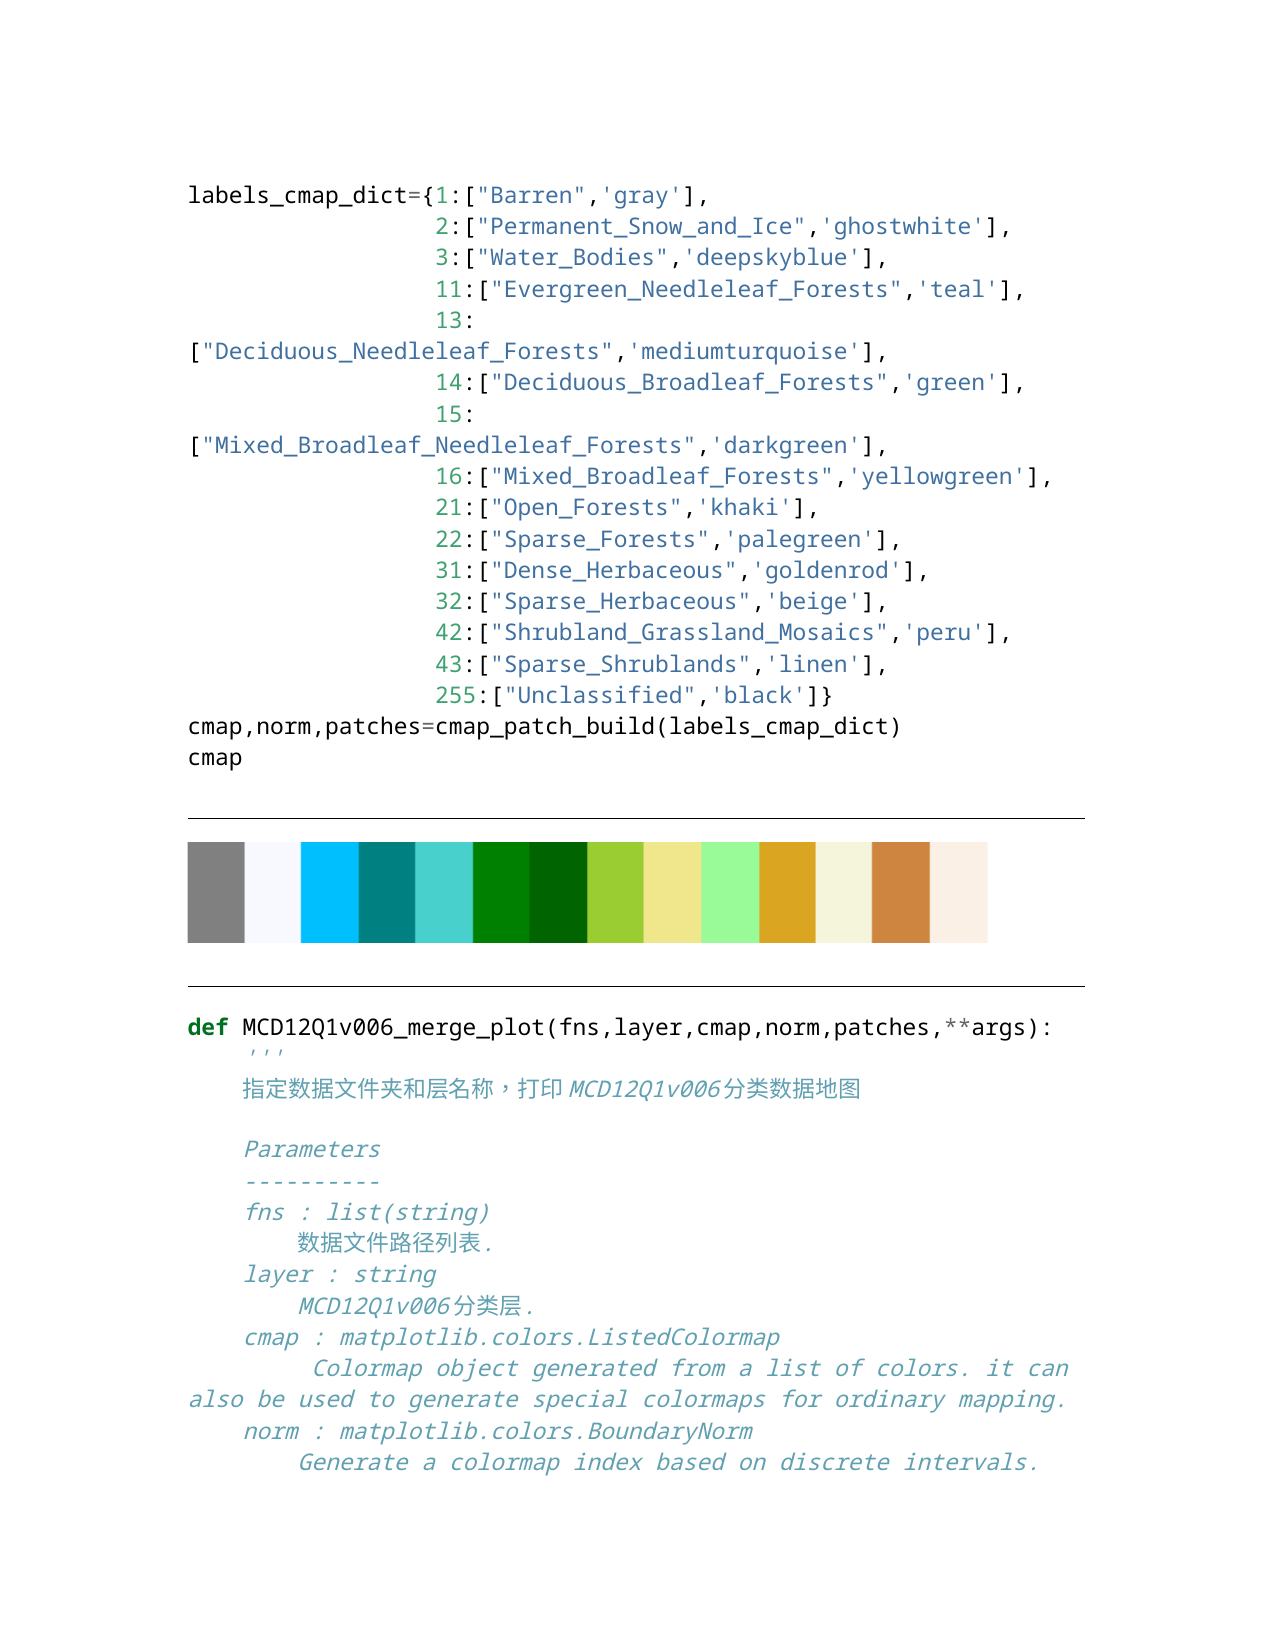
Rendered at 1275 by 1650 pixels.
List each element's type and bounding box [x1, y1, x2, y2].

picture [360, 842, 988, 943]
picture [187, 842, 301, 943]
text [187, 1011, 1087, 1477]
text [187, 150, 1087, 772]
